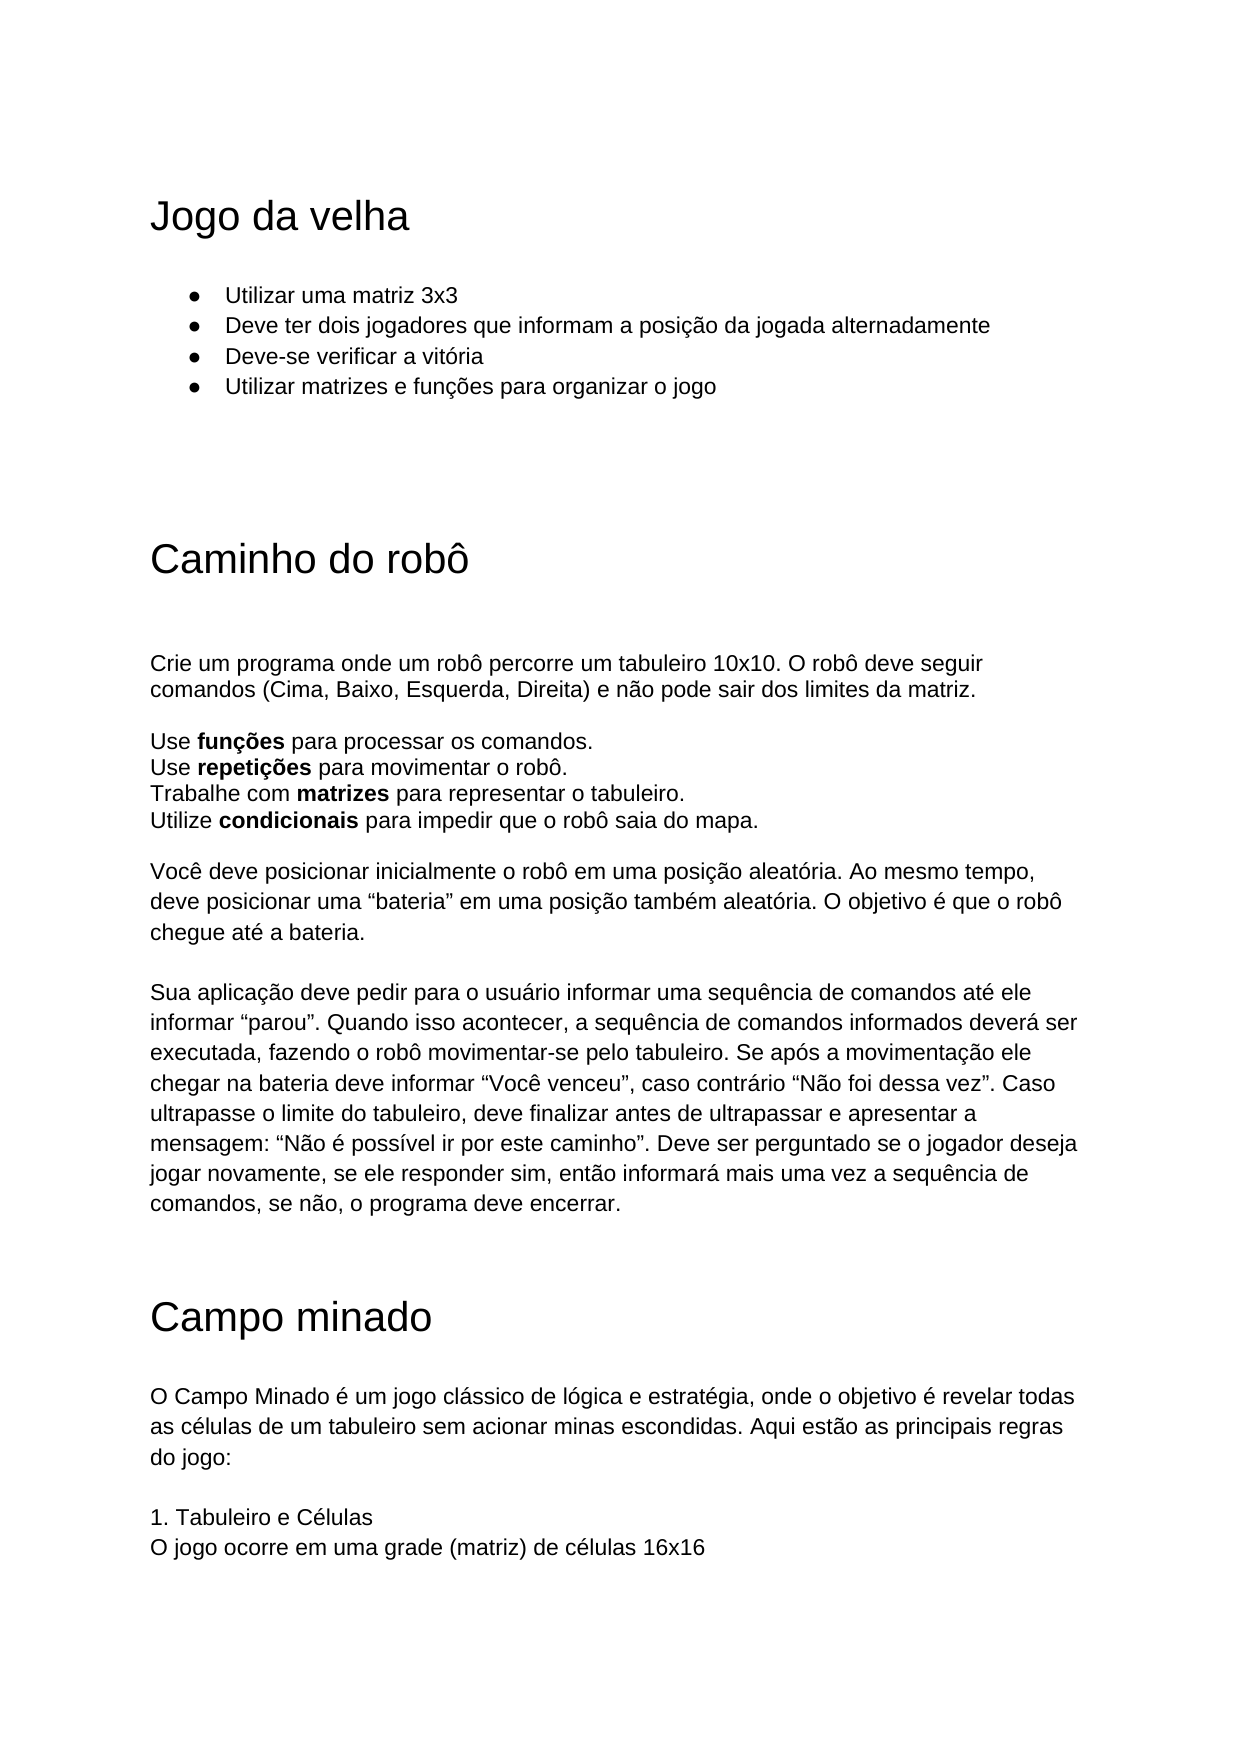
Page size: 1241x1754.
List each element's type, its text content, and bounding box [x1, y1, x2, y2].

text Sua aplicação deve pedir para o usuário informar uma sequência de comandos até ele informar “parou”. Quando isso acontecer, a sequência de comandos informados deverá ser executada, fazendo o robô movimentar-se pelo tabuleiro. Se após a movimentação ele chegar na bateria deve informar “Você venceu”, caso contrário “Não foi dessa vez”. Caso ultrapasse o limite do tabuleiro, deve finalizar antes de ultrapassar e apresentar a mensagem: “Não é possível ir por este caminho”. Deve ser perguntado se o jogador deseja jogar novamente, se ele responder sim, então informará mais uma vez a sequência de comandos, se não, o programa deve encerrar. [150, 979, 1090, 1217]
text O jogo ocorre em uma grade (matriz) de células 16x16 [150, 1534, 1090, 1561]
text Use funções para processar os comandos. Use repetições para movimentar o robô. Trabalhe com matrizes para representar o tabuleiro. Utilize condicionais para impedir que o robô saia do mapa. [150, 728, 1090, 833]
subtitle Jogo da velha [150, 192, 1090, 239]
text 1. Tabuleiro e Células [150, 1504, 1090, 1530]
list Deve-se verificar a vitória [187, 343, 1090, 369]
list Utilizar uma matriz 3x3 [187, 282, 1090, 309]
text O Campo Minado é um jogo clássico de lógica e estratégia, onde o objetivo é revelar todas as células de um tabuleiro sem acionar minas escondidas. Aqui estão as principais regras do jogo: [150, 1383, 1090, 1470]
list Utilizar matrizes e funções para organizar o jogo [187, 373, 1090, 399]
text Crie um programa onde um robô percorre um tabuleiro 10x10. O robô deve seguir comandos (Cima, Baixo, Esquerda, Direita) e não pode sair dos limites da matriz. [150, 650, 1090, 703]
list Deve ter dois jogadores que informam a posição da jogada alternadamente [187, 312, 1090, 339]
subtitle Campo minado [150, 1292, 1090, 1340]
text Você deve posicionar inicialmente o robô em uma posição aleatória. Ao mesmo tempo, deve posicionar uma “bateria” em uma posição também aleatória. O objetivo é que o robô chegue até a bateria. [150, 858, 1090, 945]
subtitle Caminho do robô [150, 534, 1090, 582]
